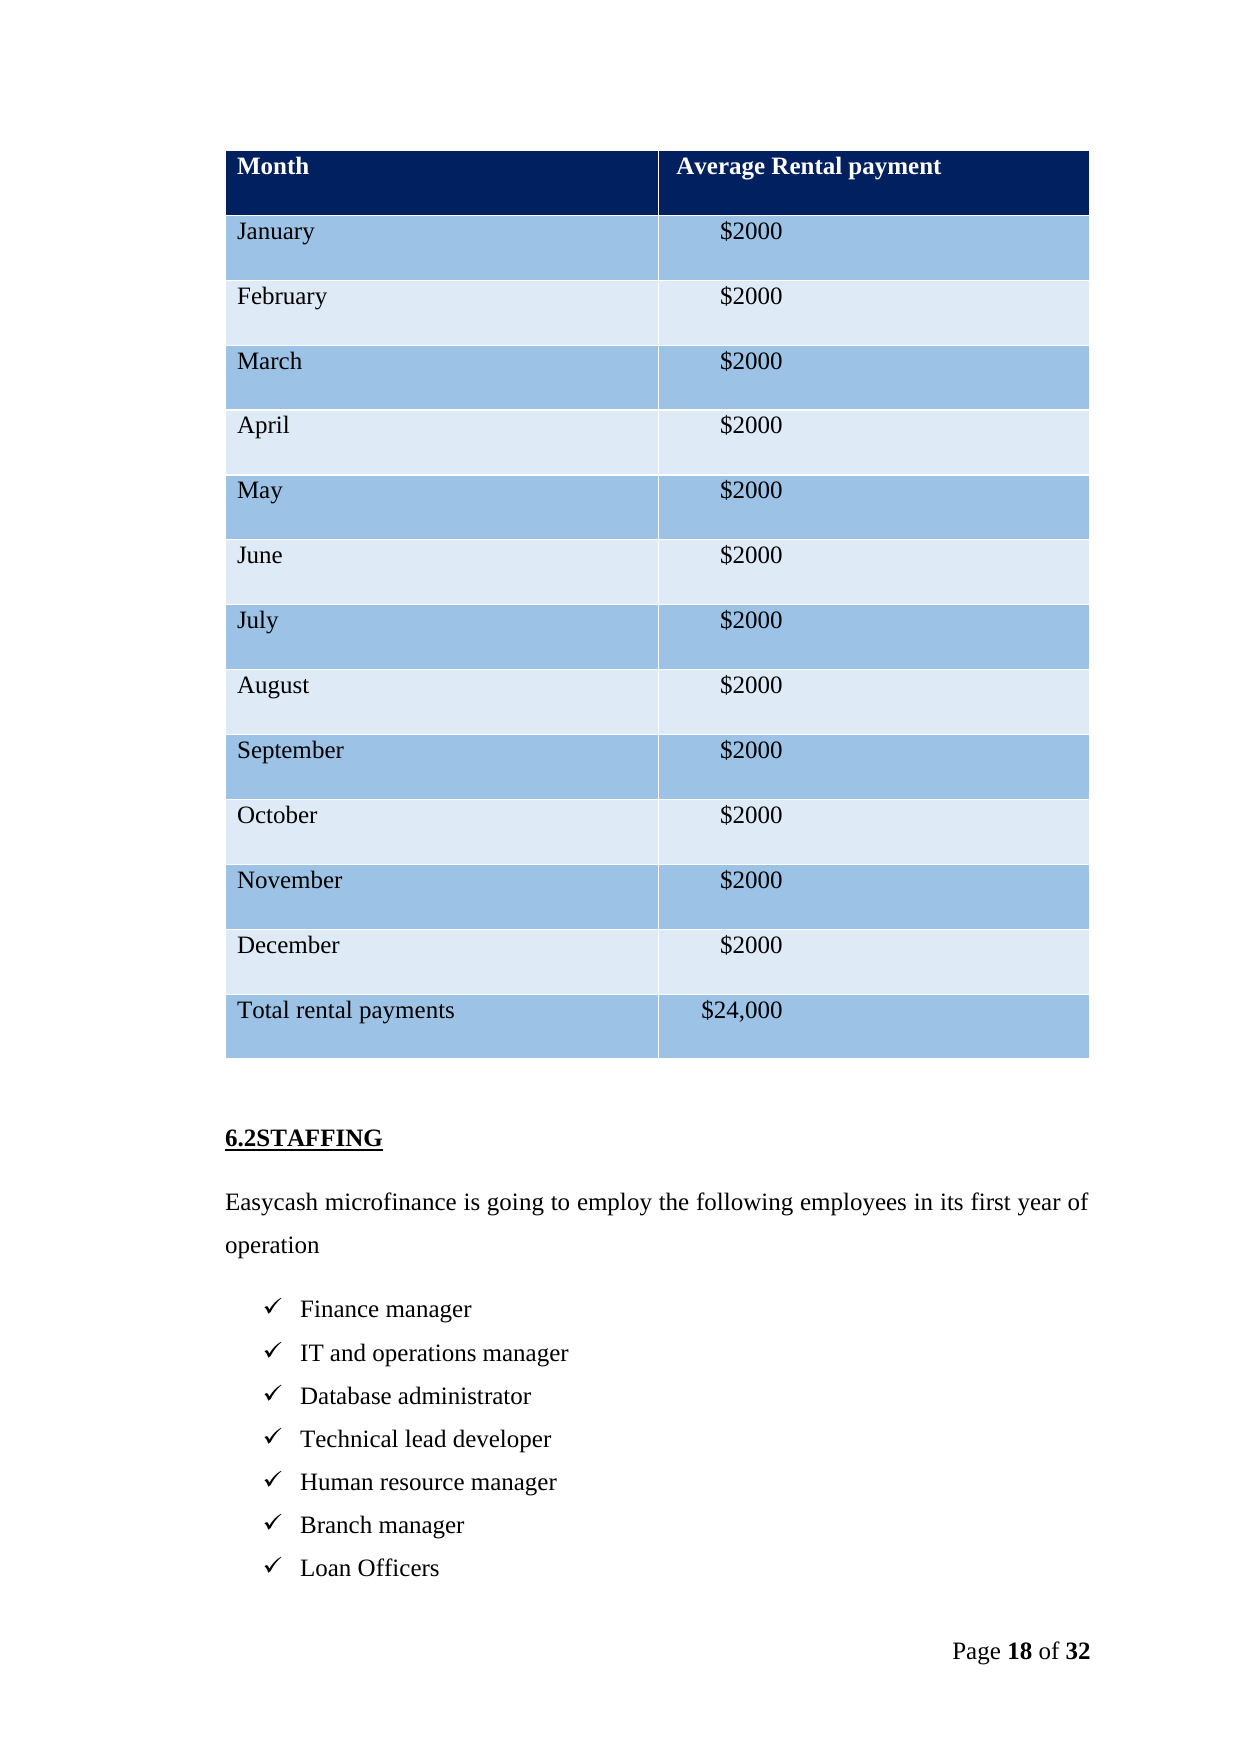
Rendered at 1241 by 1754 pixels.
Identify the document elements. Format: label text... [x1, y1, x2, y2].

list Finance manager [262, 1294, 1090, 1323]
table_cell August [226, 670, 658, 734]
list Human resource manager [262, 1467, 1090, 1496]
table_cell October [226, 800, 658, 864]
table_cell Total rental payments [226, 995, 658, 1058]
list Technical lead developer [262, 1424, 1090, 1453]
table_cell July [226, 605, 658, 669]
text Easycash microfinance is going to employ the following employees in its first year of operation [225, 1187, 1090, 1259]
table_cell $2000 [659, 476, 1089, 539]
table_cell April [226, 411, 658, 474]
table_header Average Rental payment [659, 151, 1089, 215]
table_cell $2000 [659, 865, 1089, 929]
table_cell $24,000 [659, 995, 1089, 1058]
table_cell September [226, 735, 658, 799]
table_cell February [226, 281, 658, 345]
table_cell $2000 [659, 540, 1089, 604]
table_cell June [226, 540, 658, 604]
table_cell $2000 [659, 800, 1089, 864]
table_cell December [226, 930, 658, 994]
table_header Month [226, 151, 658, 215]
table_cell $2000 [659, 930, 1089, 994]
table_cell March [226, 346, 658, 409]
table_cell November [226, 865, 658, 929]
list Database administrator [262, 1381, 1090, 1409]
table_cell January [226, 216, 658, 280]
text 6.2STAFFING [225, 1123, 1090, 1152]
list Loan Officers [262, 1553, 1090, 1582]
table_cell $2000 [659, 735, 1089, 799]
list Branch manager [262, 1510, 1090, 1539]
list IT and operations manager [262, 1338, 1090, 1366]
table_cell May [226, 476, 658, 539]
table_cell $2000 [659, 411, 1089, 474]
table_cell $2000 [659, 605, 1089, 669]
table_cell $2000 [659, 281, 1089, 345]
table_cell $2000 [659, 216, 1089, 280]
table_cell $2000 [659, 346, 1089, 409]
table_cell $2000 [659, 670, 1089, 734]
